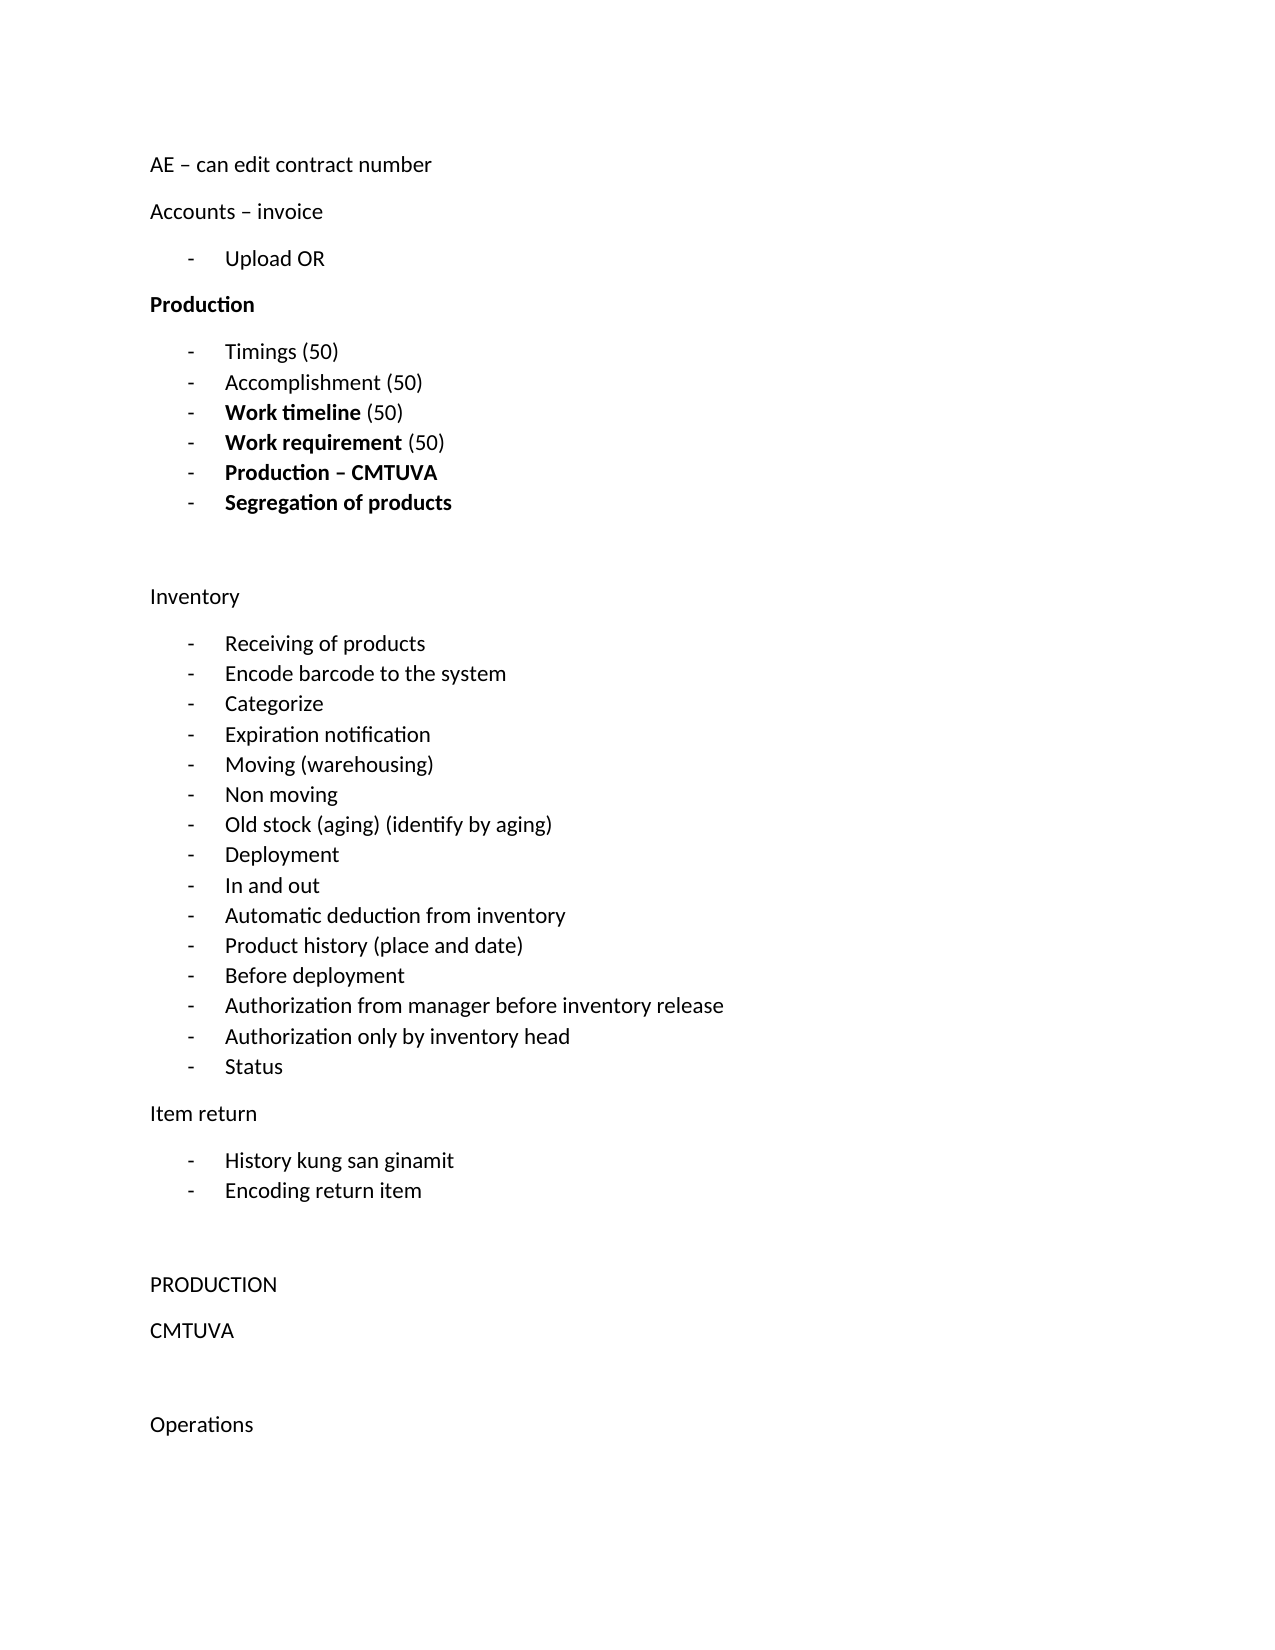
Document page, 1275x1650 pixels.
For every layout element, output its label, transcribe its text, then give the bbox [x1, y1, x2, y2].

text Production [150, 291, 1125, 319]
list Encode barcode to the system [187, 659, 1125, 687]
list Expiration notification [187, 720, 1125, 748]
list Authorization from manager before inventory release [187, 992, 1125, 1020]
text Inventory [150, 582, 1125, 610]
list Upload OR [187, 244, 1125, 272]
list Work timeline (50) [187, 398, 1125, 426]
list Production – CMTUVA [187, 458, 1125, 486]
list Categorize [187, 689, 1125, 718]
list Authorization only by inventory head [187, 1022, 1125, 1050]
text Accounts – invoice [150, 197, 1125, 225]
text CMTUVA [150, 1317, 1125, 1345]
list Product history (place and date) [187, 931, 1125, 959]
list Automatic deduction from inventory [187, 901, 1125, 929]
text Operations [150, 1410, 1125, 1438]
list Encoding return item [187, 1176, 1125, 1204]
list Receiving of products [187, 629, 1125, 657]
text AE – can edit contract number [150, 150, 1125, 178]
list Status [187, 1052, 1125, 1080]
text Item return [150, 1099, 1125, 1127]
text PRODUCTION [150, 1270, 1125, 1298]
list History kung san ginamit [187, 1146, 1125, 1174]
list Before deployment [187, 961, 1125, 989]
list Old stock (aging) (identify by aging) [187, 810, 1125, 838]
list Segregation of products [187, 488, 1125, 517]
list Moving (warehousing) [187, 750, 1125, 778]
list In and out [187, 871, 1125, 899]
list Deployment [187, 841, 1125, 869]
list Accomplishment (50) [187, 368, 1125, 396]
list Non moving [187, 780, 1125, 808]
list Timings (50) [187, 337, 1125, 366]
list Work requirement (50) [187, 428, 1125, 456]
